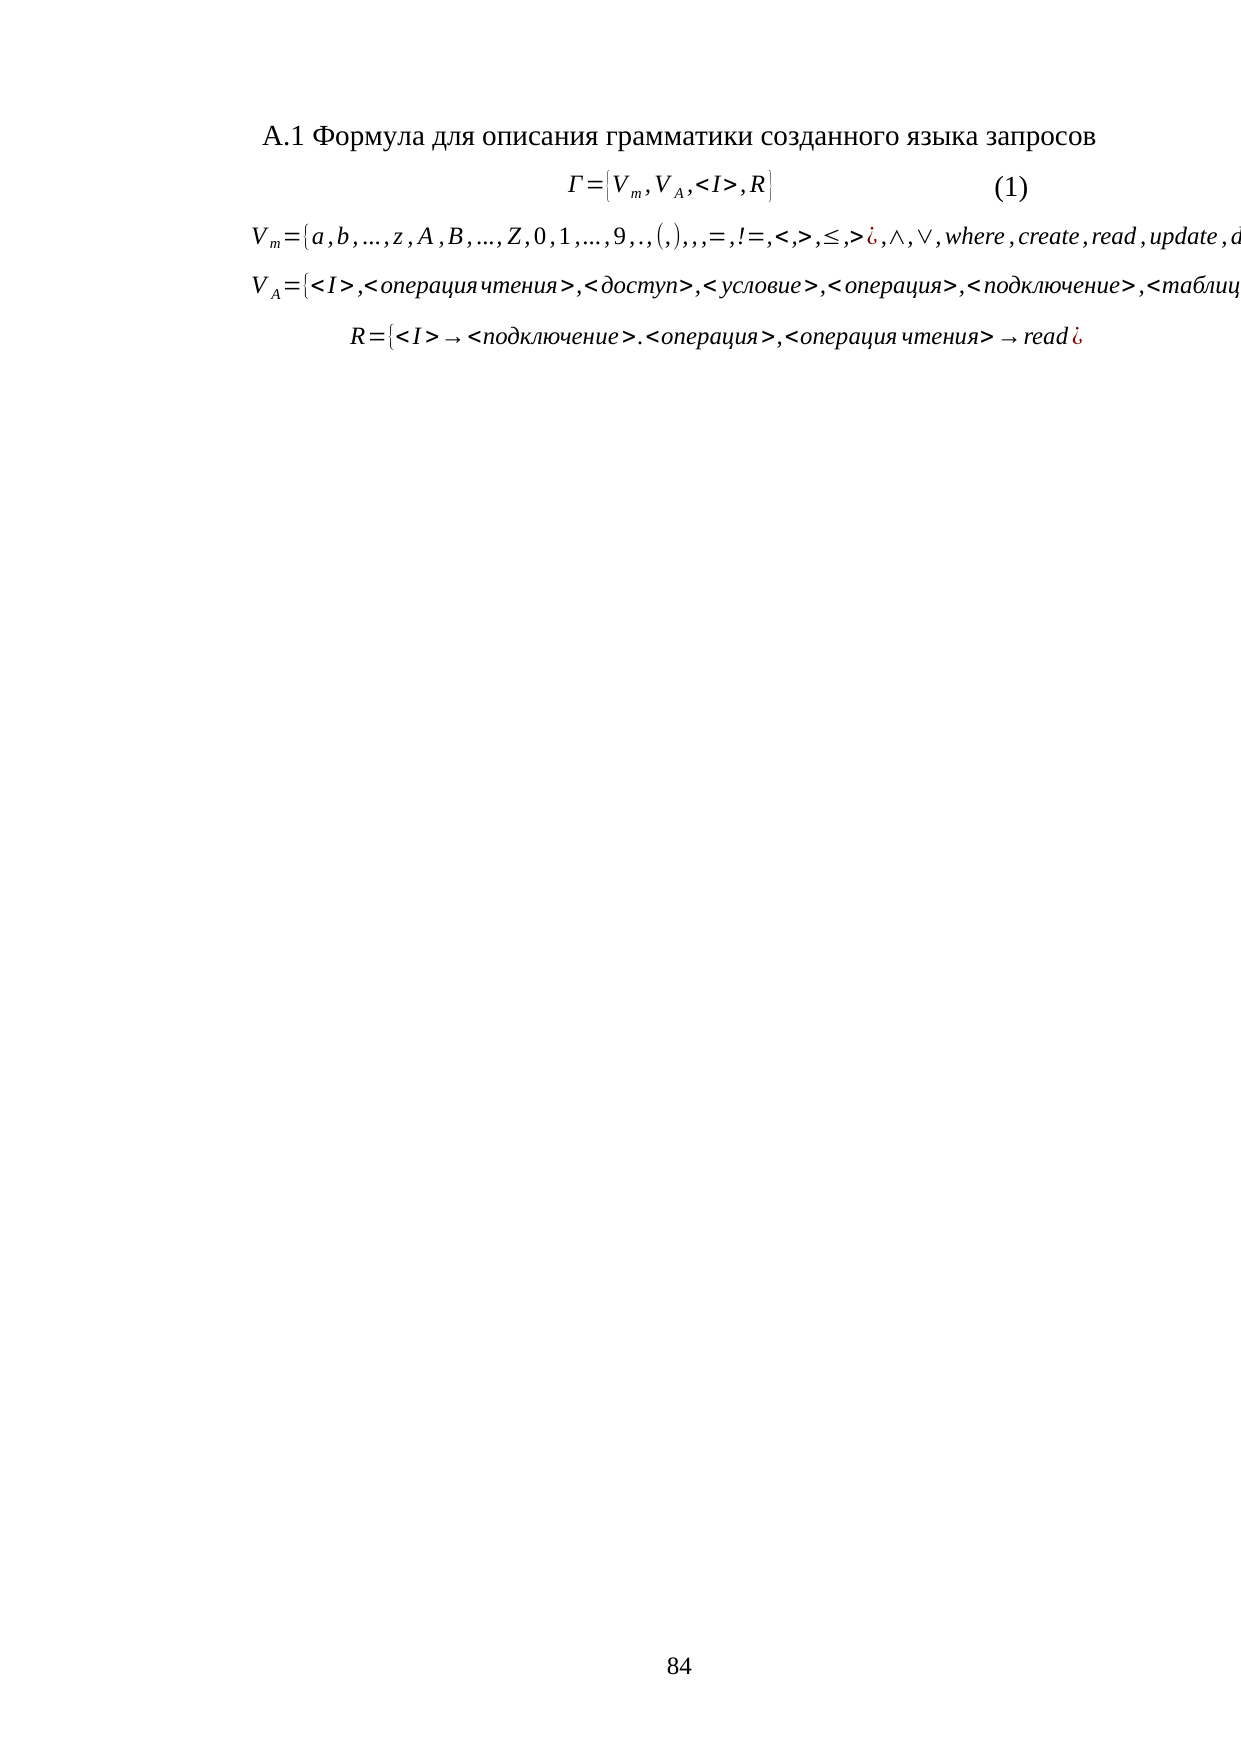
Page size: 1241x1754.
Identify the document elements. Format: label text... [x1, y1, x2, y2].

text (1) [413, 168, 1181, 203]
text А.1 Формула для описания грамматики созданного языка запросов [177, 118, 1181, 152]
